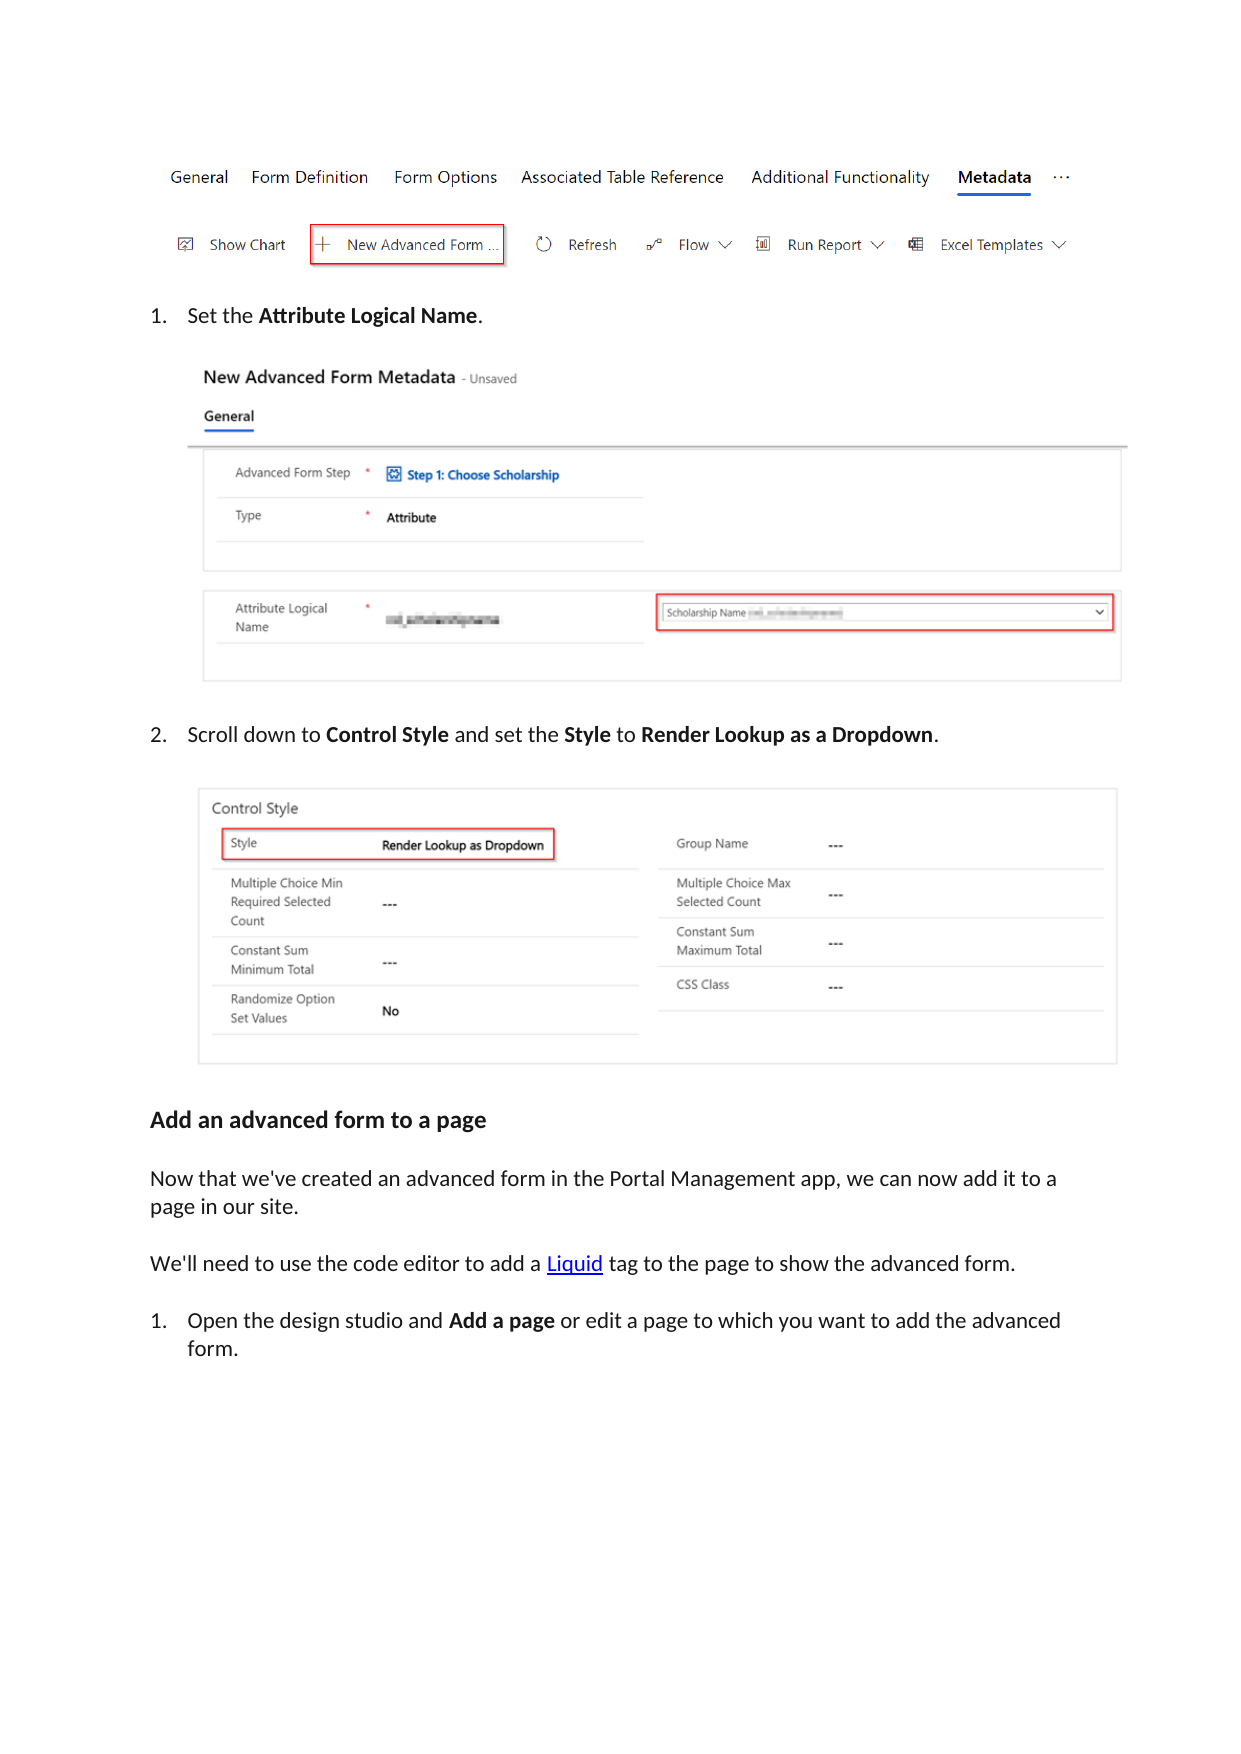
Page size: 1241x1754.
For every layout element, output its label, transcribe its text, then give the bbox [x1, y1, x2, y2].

list Open the design studio and Add a page or edit a page to which you want to add the advanced form. [150, 1306, 1090, 1362]
picture [187, 777, 1128, 1076]
text We'll need to use the code editor to add a Liquid tag to the page to show the advanced form. [150, 1249, 1090, 1277]
list Scroll down to Control Style and set the Style to Render Lookup as a Dropdown. [150, 720, 1090, 748]
text Now that we've created an advanced form in the Portal Management app, we can now add it to a page in our site. [150, 1164, 1090, 1220]
picture [187, 358, 1128, 692]
list Set the Attribute Logical Name. [150, 301, 1090, 329]
text Add an advanced form to a page [150, 1104, 1090, 1135]
picture [150, 150, 1091, 272]
